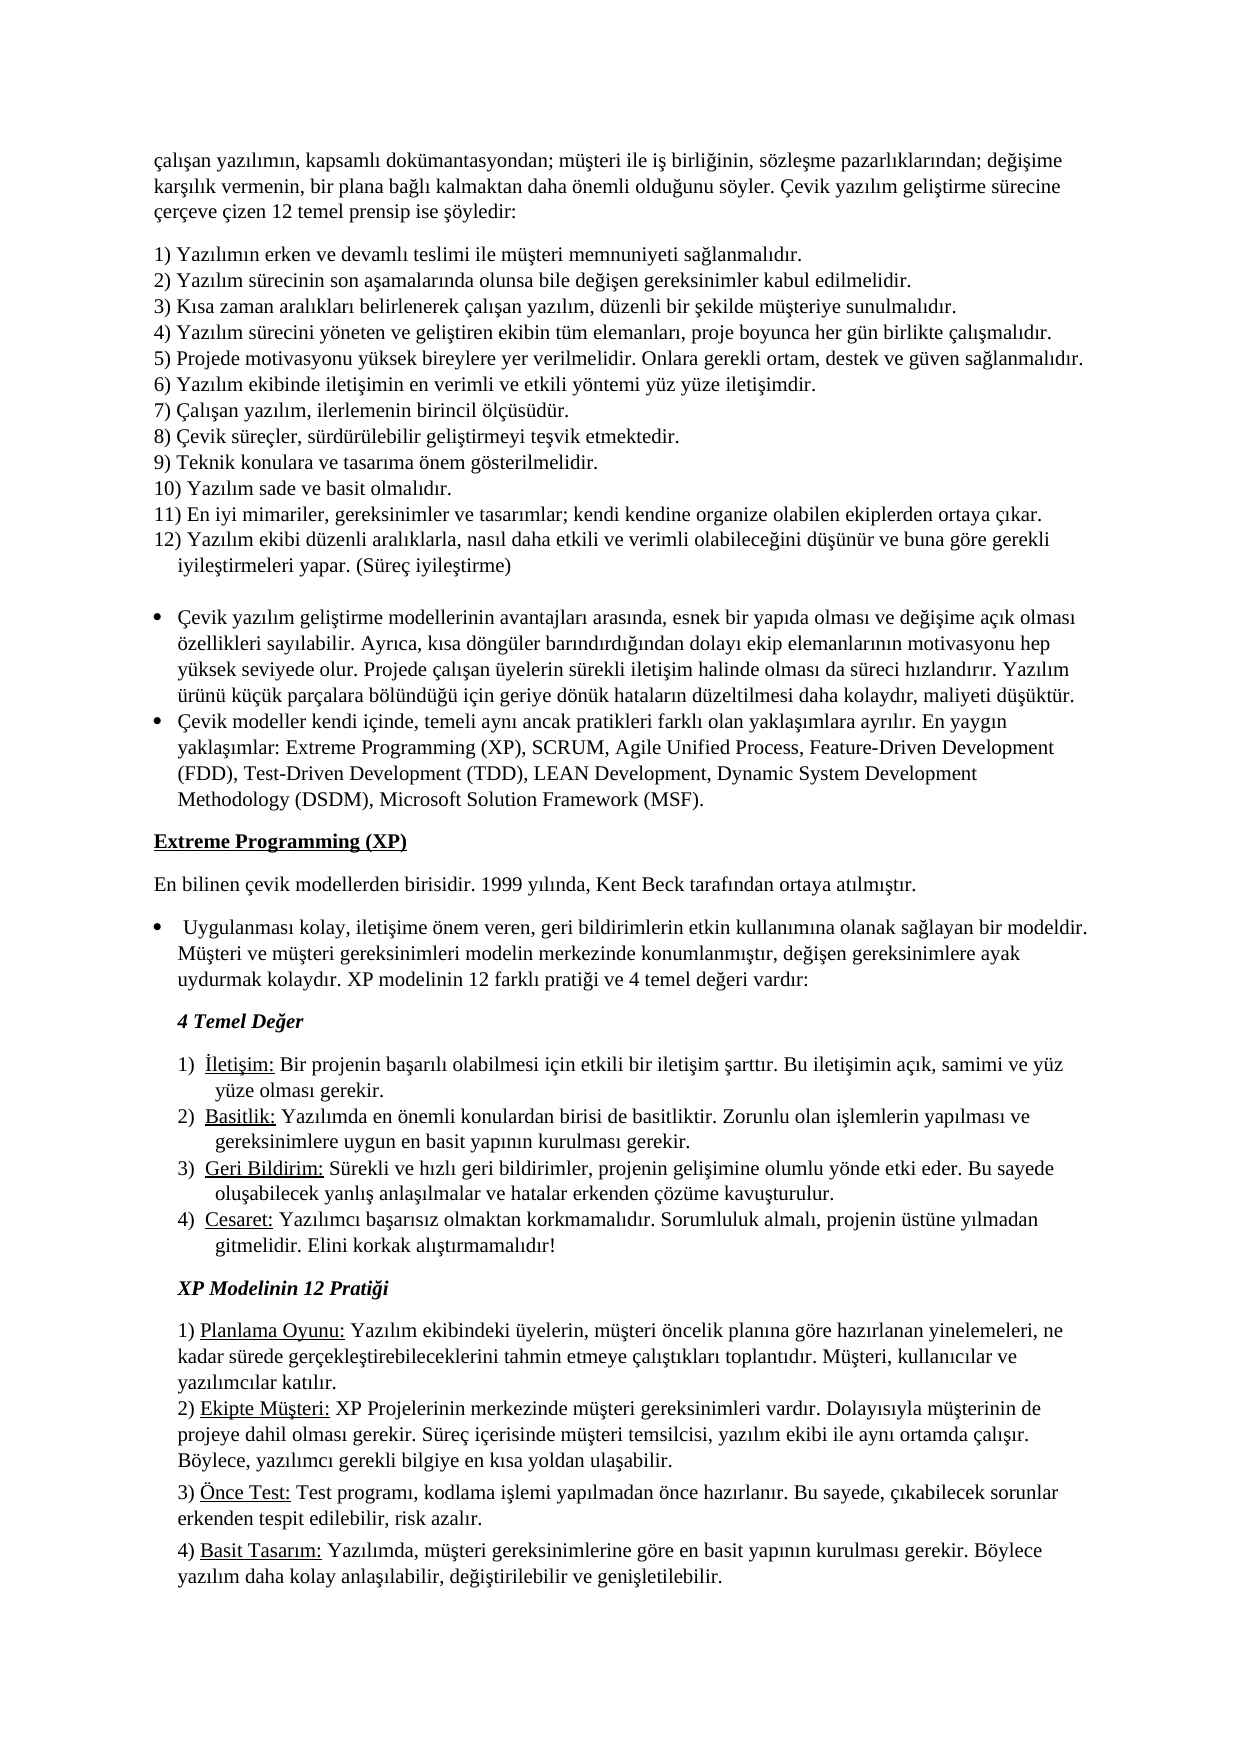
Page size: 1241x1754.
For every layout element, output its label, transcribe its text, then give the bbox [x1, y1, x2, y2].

list Kısa zaman aralıkları belirlenerek çalışan yazılım, düzenli bir şekilde müşteriye sunulmalıdır. [153, 294, 1093, 318]
list Çevik süreçler, sürdürülebilir geliştirmeyi teşvik etmektedir. [153, 424, 1093, 448]
list En iyi mimariler, gereksinimler ve tasarımlar; kendi kendine organize olabilen ekiplerden ortaya çıkar. [153, 501, 1093, 526]
list Ekipte Müşteri: XP Projelerinin merkezinde müşteri gereksinimleri vardır. Dolayısıyla müşterinin de projeye dahil olması gerekir. Süreç içerisinde müşteri temsilcisi, yazılım ekibi ile aynı ortamda çalışır. Böylece, yazılımcı gerekli bilgiye en kısa yoldan ulaşabilir. [177, 1396, 1093, 1472]
list Teknik konulara ve tasarıma önem gösterilmelidir. [153, 449, 1093, 474]
list Yazılım ekibinde iletişimin en verimli ve etkili yöntemi yüz yüze iletişimdir. [153, 372, 1093, 396]
list Yazılım sürecinin son aşamalarında olunsa bile değişen gereksinimler kabul edilmelidir. [153, 268, 1093, 292]
list Yazılım sürecini yöneten ve geliştiren ekibin tüm elemanları, proje boyunca her gün birlikte çalışmalıdır. [153, 320, 1093, 344]
list Basit Tasarım: Yazılımda, müşteri gereksinimlerine göre en basit yapının kurulması gerekir. Böylece yazılım daha kolay anlaşılabilir, değiştirilebilir ve genişletilebilir. [177, 1538, 1093, 1588]
text 4 Temel Değer [177, 1009, 1093, 1033]
list Basitlik: Yazılımda en önemli konulardan birisi de basitliktir. Zorunlu olan işlemlerin yapılması ve gereksinimlere uygun en basit yapının kurulması gerekir. [177, 1103, 1093, 1153]
text Extreme Programming (XP) [153, 829, 1093, 853]
list Uygulanması kolay, iletişime önem veren, geri bildirimlerin etkin kullanımına olanak sağlayan bir modeldir. Müşteri ve müşteri gereksinimleri modelin merkezinde konumlanmıştır, değişen gereksinimlere ayak uydurmak kolaydır. XP modelinin 12 farklı pratiği ve 4 temel değeri vardır: [153, 914, 1093, 991]
list Önce Test: Test programı, kodlama işlemi yapılmadan önce hazırlanır. Bu sayede, çıkabilecek sorunlar erkenden tespit edilebilir, risk azalır. [177, 1480, 1093, 1530]
list Yazılımın erken ve devamlı teslimi ile müşteri memnuniyeti sağlanmalıdır. [153, 242, 1093, 266]
list Planlama Oyunu: Yazılım ekibindeki üyelerin, müşteri öncelik planına göre hazırlanan yinelemeleri, ne kadar sürede gerçekleştirebileceklerini tahmin etmeye çalıştıkları toplantıdır. Müşteri, kullanıcılar ve yazılımcılar katılır. [177, 1318, 1093, 1394]
list Projede motivasyonu yüksek bireylere yer verilmelidir. Onlara gerekli ortam, destek ve güven sağlanmalıdır. [153, 346, 1093, 370]
list İletişim: Bir projenin başarılı olabilmesi için etkili bir iletişim şarttır. Bu iletişimin açık, samimi ve yüz yüze olması gerekir. [177, 1052, 1093, 1102]
list Geri Bildirim: Sürekli ve hızlı geri bildirimler, projenin gelişimine olumlu yönde etki eder. Bu sayede oluşabilecek yanlış anlaşılmalar ve hatalar erkenden çözüme kavuşturulur. [177, 1155, 1093, 1205]
list Yazılım sade ve basit olmalıdır. [153, 476, 1093, 499]
list Yazılım ekibi düzenli aralıklarla, nasıl daha etkili ve verimli olabileceğini düşünür ve buna göre gerekli iyileştirmeleri yapar. (Süreç iyileştirme) [153, 527, 1093, 577]
list Cesaret: Yazılımcı başarısız olmaktan korkmamalıdır. Sorumluluk almalı, projenin üstüne yılmadan gitmelidir. Elini korkak alıştırmamalıdır! [177, 1207, 1093, 1257]
list Çalışan yazılım, ilerlemenin birincil ölçüsüdür. [153, 398, 1093, 422]
text En bilinen çevik modellerden birisidir. 1999 yılında, Kent Beck tarafından ortaya atılmıştır. [153, 872, 1093, 896]
list Çevik yazılım geliştirme modellerinin avantajları arasında, esnek bir yapıda olması ve değişime açık olması özellikleri sayılabilir. Ayrıca, kısa döngüler barındırdığından dolayı ekip elemanlarının motivasyonu hep yüksek seviyede olur. Projede çalışan üyelerin sürekli iletişim halinde olması da süreci hızlandırır. Yazılım ürünü küçük parçalara bölündüğü için geriye dönük hataların düzeltilmesi daha kolaydır, maliyeti düşüktür. [153, 605, 1093, 707]
list Çevik modeller kendi içinde, temeli aynı ancak pratikleri farklı olan yaklaşımlara ayrılır. En yaygın yaklaşımlar: Extreme Programming (XP), SCRUM, Agile Unified Process, Feature-Driven Development (FDD), Test-Driven Development (TDD), LEAN Development, Dynamic System Development Methodology (DSDM), Microsoft Solution Framework (MSF). [153, 709, 1093, 811]
text XP Modelinin 12 Pratiği [177, 1276, 1093, 1300]
